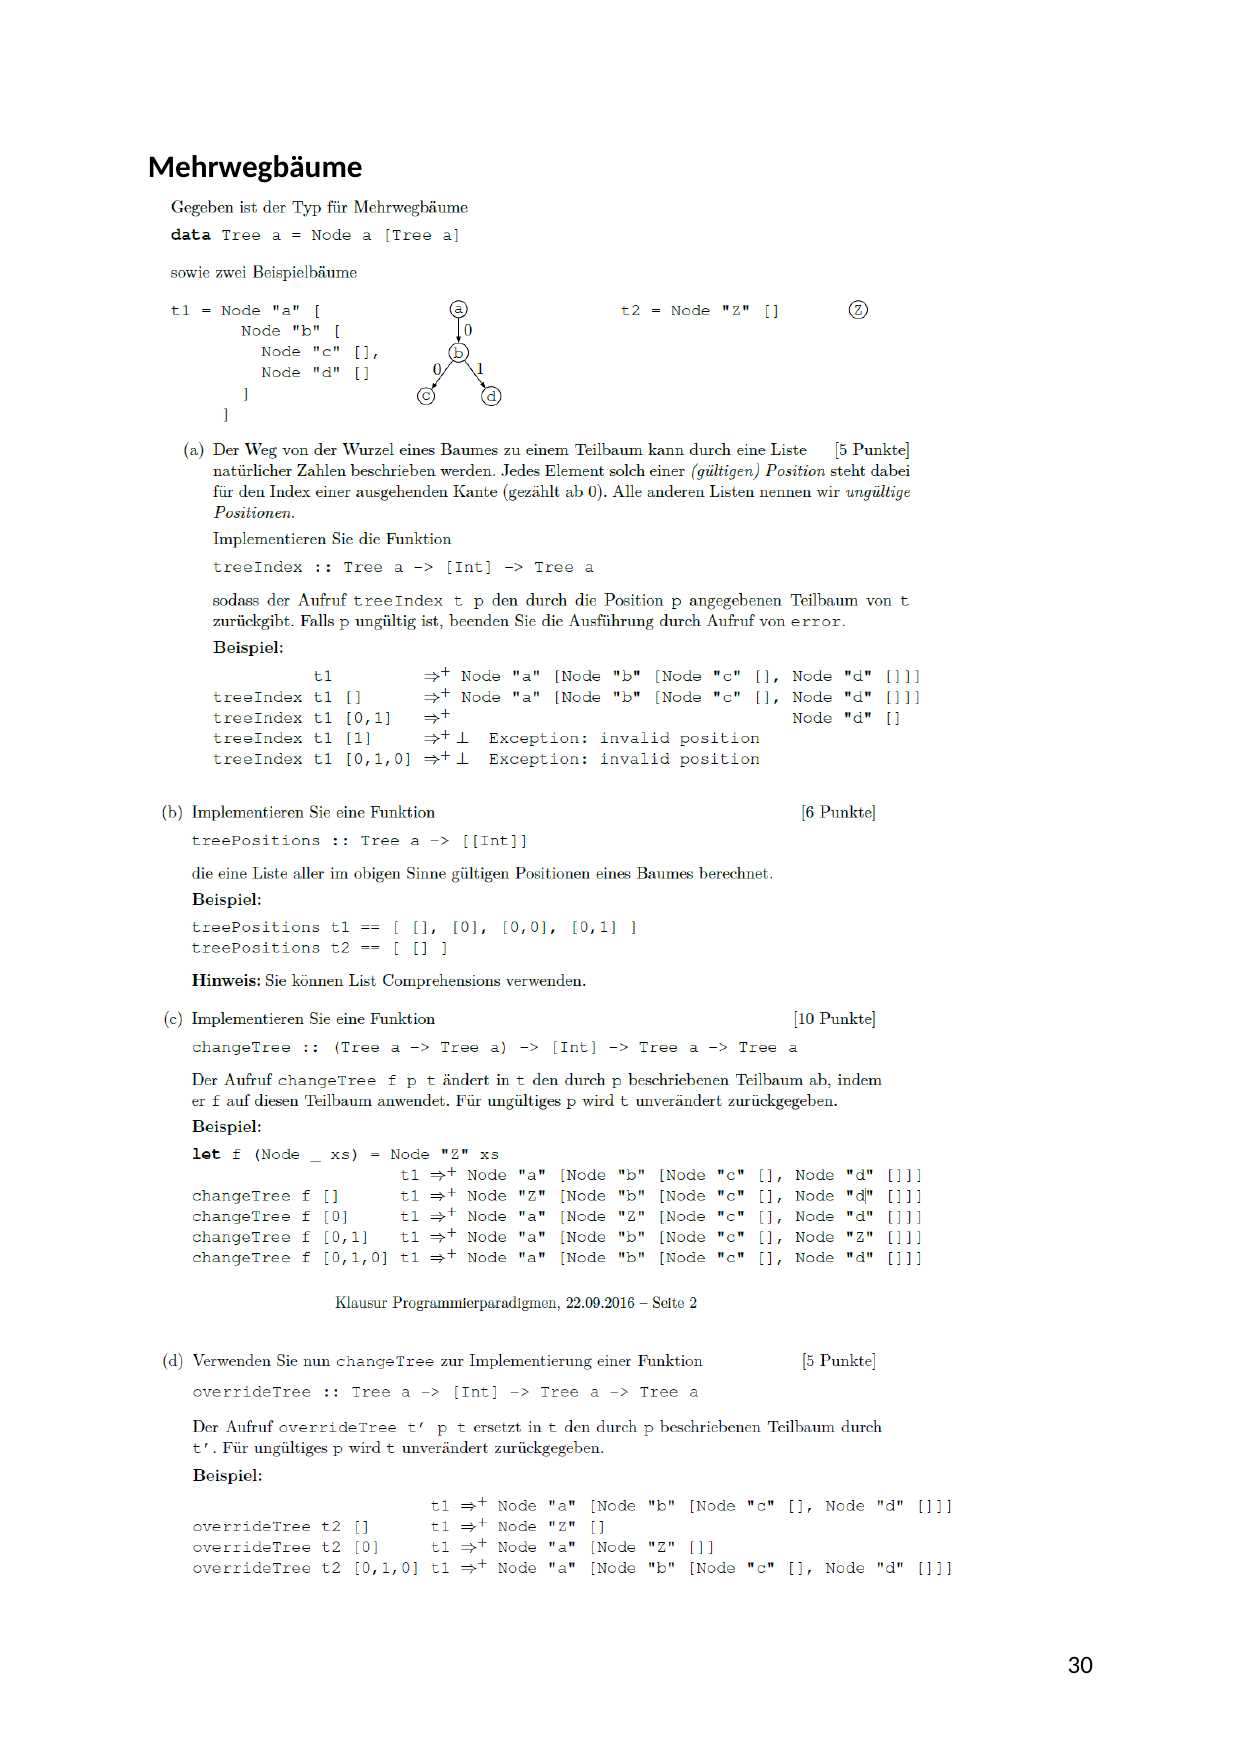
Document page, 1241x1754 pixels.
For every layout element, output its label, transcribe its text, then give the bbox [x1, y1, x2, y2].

picture [147, 1334, 956, 1597]
subtitle Mehrwegbäume [148, 148, 1093, 186]
picture [147, 791, 930, 1320]
picture [147, 188, 938, 777]
